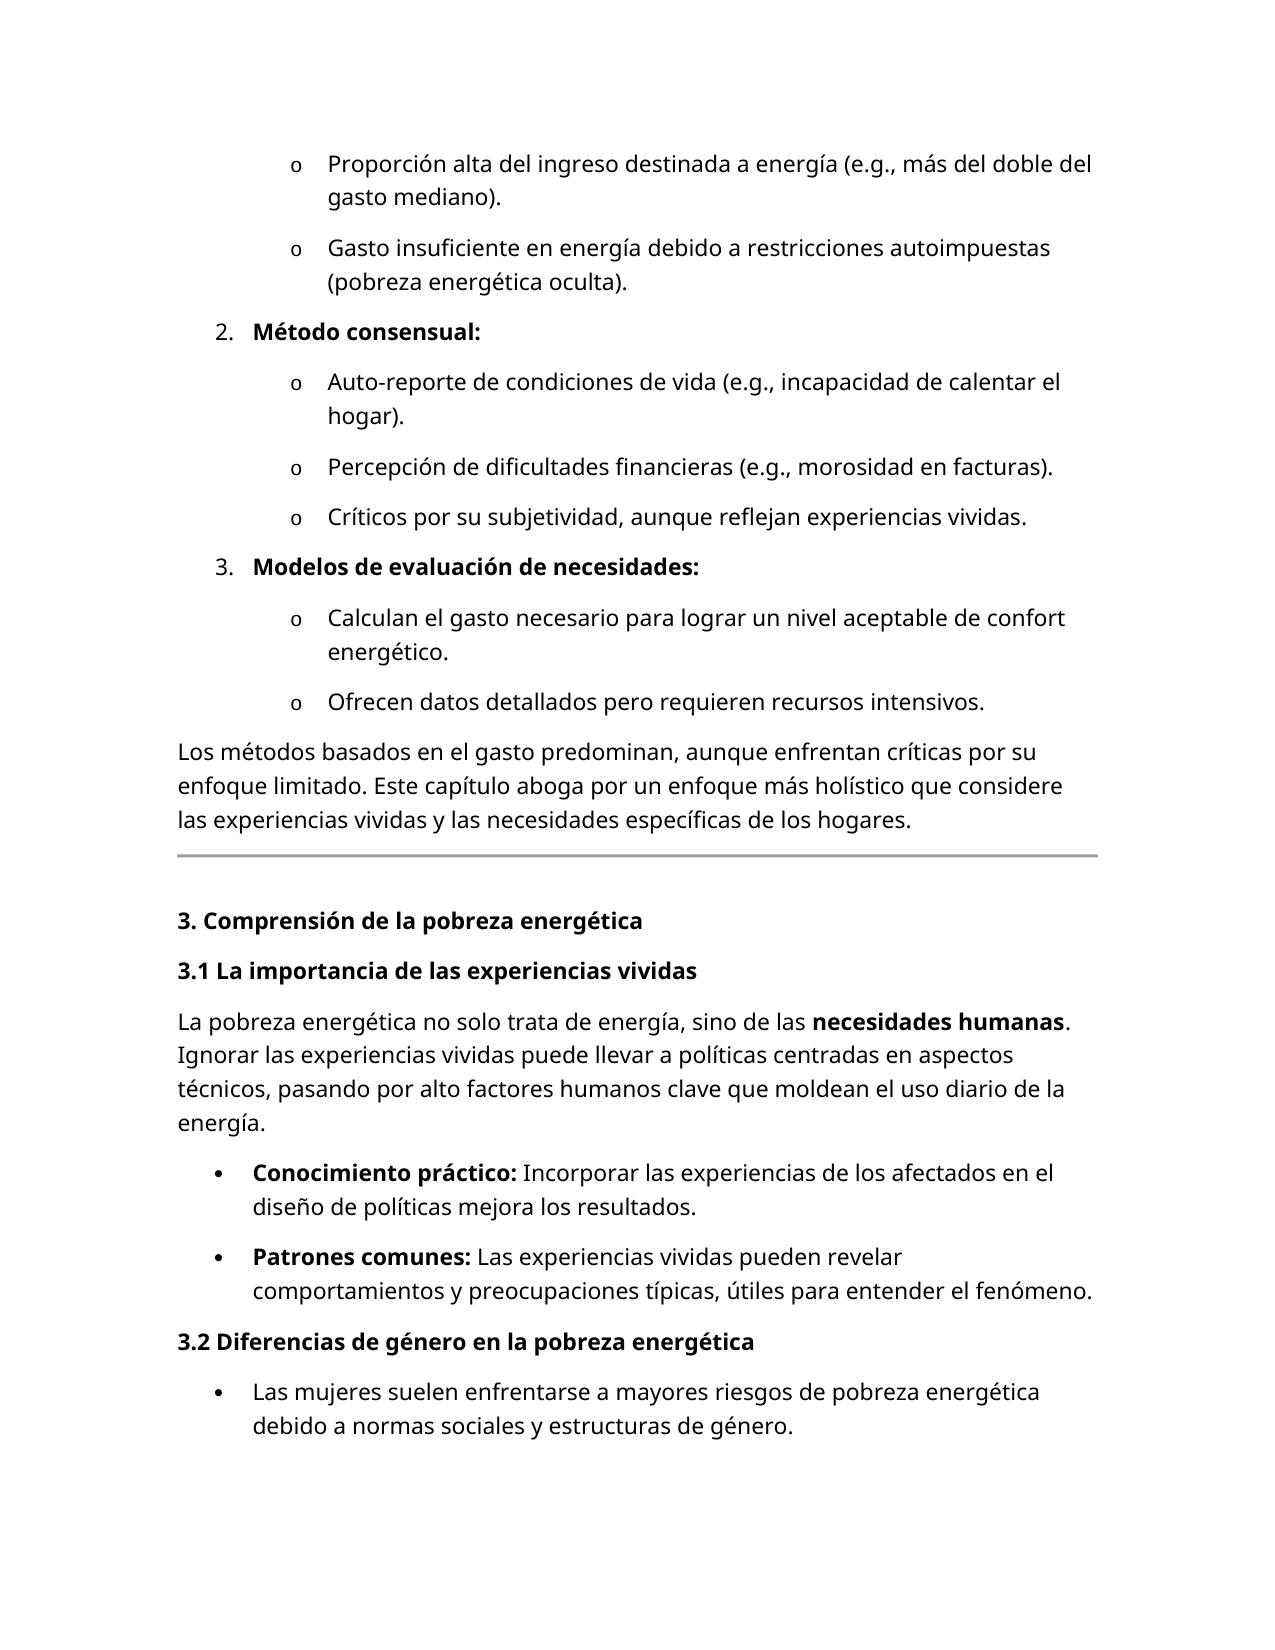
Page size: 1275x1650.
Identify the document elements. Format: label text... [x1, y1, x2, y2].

list Auto-reporte de condiciones de vida (e.g., incapacidad de calentar el hogar). [290, 366, 1098, 431]
list Percepción de dificultades financieras (e.g., morosidad en facturas). [290, 451, 1098, 482]
text 3.1 La importancia de las experiencias vividas [177, 955, 1098, 986]
list Proporción alta del ingreso destinada a energía (e.g., más del doble del gasto mediano). [290, 148, 1098, 213]
list Conocimiento práctico: Incorporar las experiencias de los afectados en el diseño de políticas mejora los resultados. [215, 1157, 1098, 1222]
text La pobreza energética no solo trata de energía, sino de las necesidades humanas. Ignorar las experiencias vividas puede llevar a políticas centradas en aspectos técnicos, pasando por alto factores humanos clave que moldean el uso diario de la energía. [177, 1006, 1098, 1138]
text Los métodos basados en el gasto predominan, aunque enfrentan críticas por su enfoque limitado. Este capítulo aboga por un enfoque más holístico que considere las experiencias vividas y las necesidades específicas de los hogares. [177, 736, 1098, 835]
text 3. Comprensión de la pobreza energética [177, 905, 1098, 936]
list Ofrecen datos detallados pero requieren recursos intensivos. [290, 686, 1098, 717]
list Modelos de evaluación de necesidades: [215, 551, 1098, 583]
list Las mujeres suelen enfrentarse a mayores riesgos de pobreza energética debido a normas sociales y estructuras de género. [215, 1376, 1098, 1441]
list Patrones comunes: Las experiencias vividas pueden revelar comportamientos y preocupaciones típicas, útiles para entender el fenómeno. [215, 1241, 1098, 1306]
list Críticos por su subjetividad, aunque reflejan experiencias vividas. [290, 501, 1098, 532]
list Gasto insuficiente en energía debido a restricciones autoimpuestas (pobreza energética oculta). [290, 232, 1098, 297]
list Calculan el gasto necesario para lograr un nivel aceptable de confort energético. [290, 602, 1098, 667]
list Método consensual: [215, 316, 1098, 347]
text 3.2 Diferencias de género en la pobreza energética [177, 1326, 1098, 1357]
